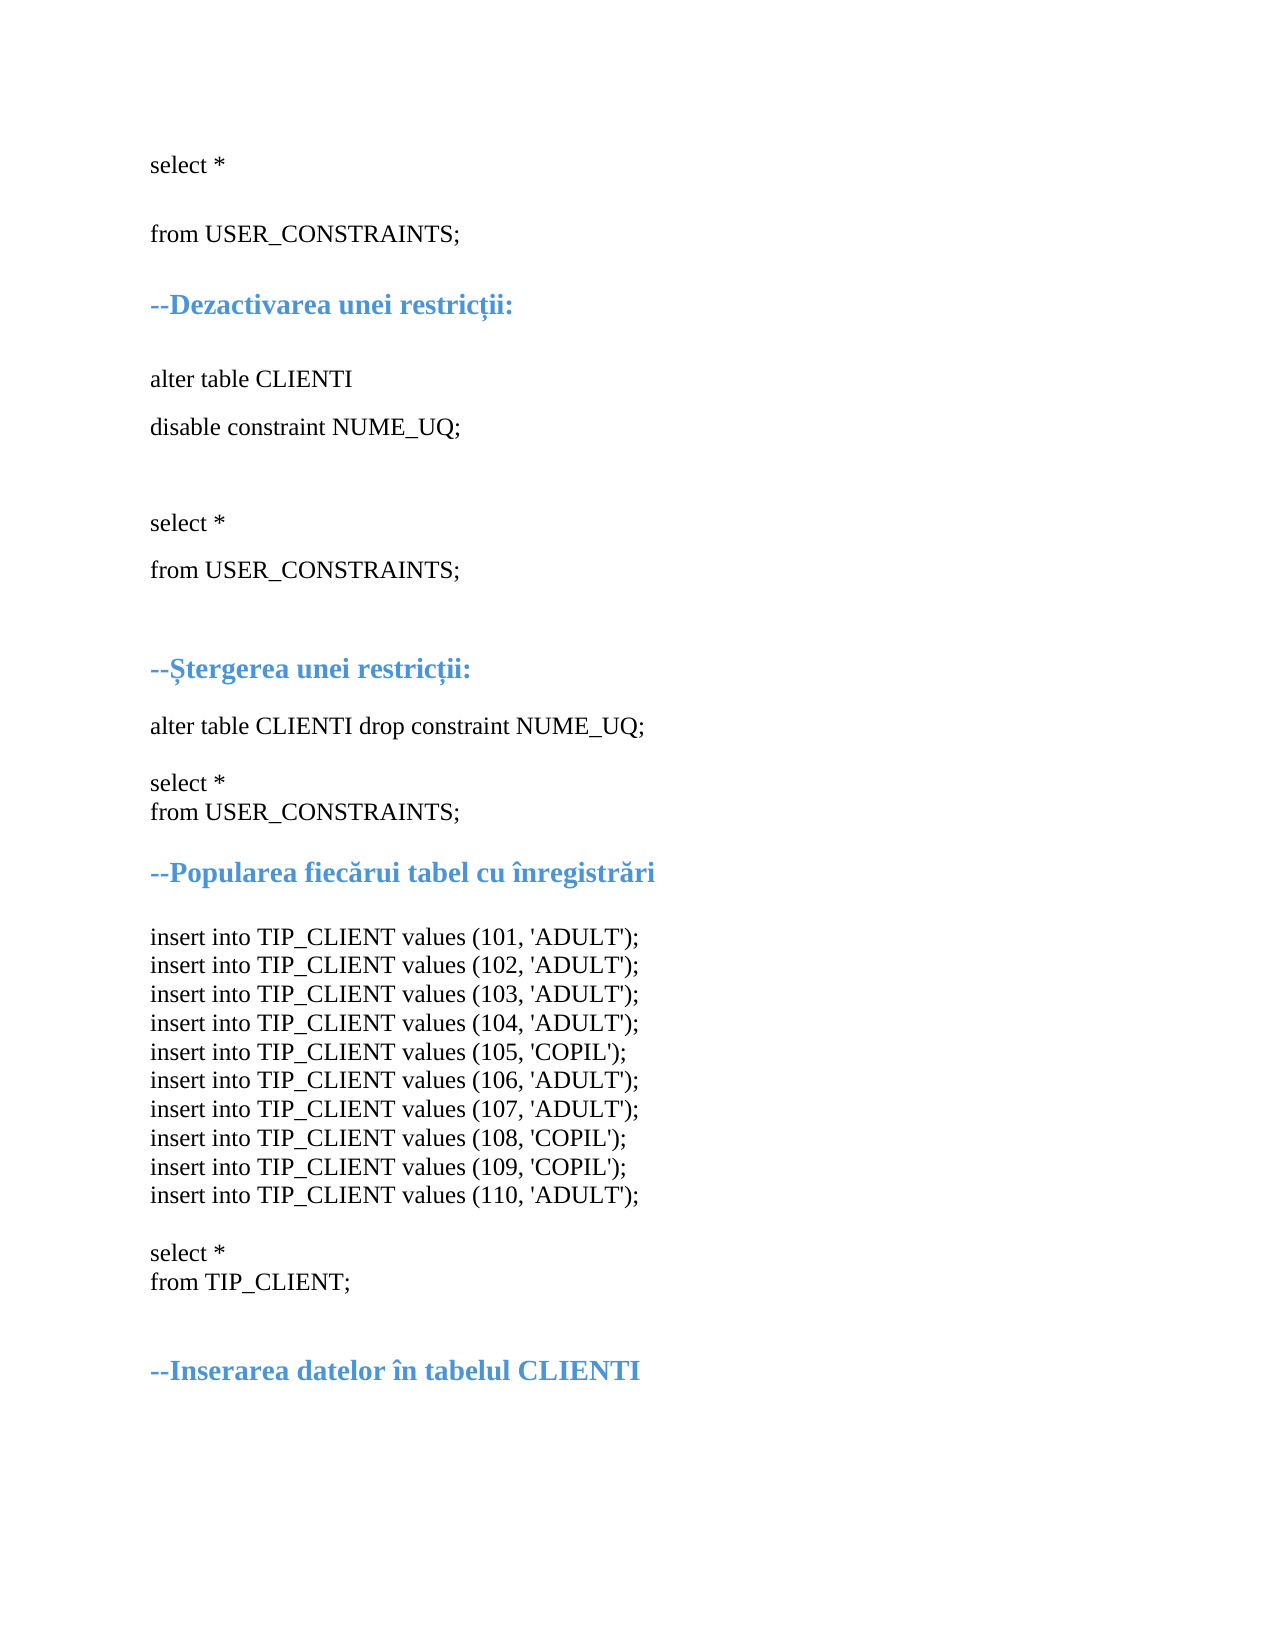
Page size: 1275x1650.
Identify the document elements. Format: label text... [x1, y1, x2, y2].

text alter table CLIENTI [150, 364, 1125, 393]
text --Ștergerea unei restricții: [150, 651, 1125, 684]
text insert into TIP_CLIENT values (104, 'ADULT'); [150, 1008, 1125, 1037]
text disable constraint NUME_UQ; [150, 412, 1125, 441]
text from USER_CONSTRAINTS; [150, 555, 1125, 584]
text insert into TIP_CLIENT values (110, 'ADULT'); [150, 1181, 1125, 1209]
text insert into TIP_CLIENT values (105, 'COPIL'); [150, 1037, 1125, 1066]
text select * [150, 150, 742, 179]
text from USER_CONSTRAINTS; [150, 219, 742, 247]
text insert into TIP_CLIENT values (109, 'COPIL'); [150, 1152, 1125, 1181]
text from USER_CONSTRAINTS; [150, 797, 1125, 826]
text alter table CLIENTI drop constraint NUME_UQ; [150, 711, 1125, 740]
text insert into TIP_CLIENT values (101, 'ADULT'); [150, 922, 1125, 951]
text select * [150, 1238, 1125, 1267]
text insert into TIP_CLIENT values (106, 'ADULT'); [150, 1066, 1125, 1094]
text insert into TIP_CLIENT values (107, 'ADULT'); [150, 1094, 1125, 1123]
text select * [150, 768, 1125, 797]
text --Dezactivarea unei restricții: [150, 287, 742, 321]
text insert into TIP_CLIENT values (108, 'COPIL'); [150, 1123, 1125, 1152]
text --Popularea fiecărui tabel cu înregistrări [150, 855, 1125, 888]
text --Inserarea datelor în tabelul CLIENTI [150, 1353, 1125, 1387]
text from TIP_CLIENT; [150, 1267, 1125, 1296]
text insert into TIP_CLIENT values (103, 'ADULT'); [150, 979, 1125, 1008]
text insert into TIP_CLIENT values (102, 'ADULT'); [150, 951, 1125, 979]
text select * [150, 508, 1125, 536]
